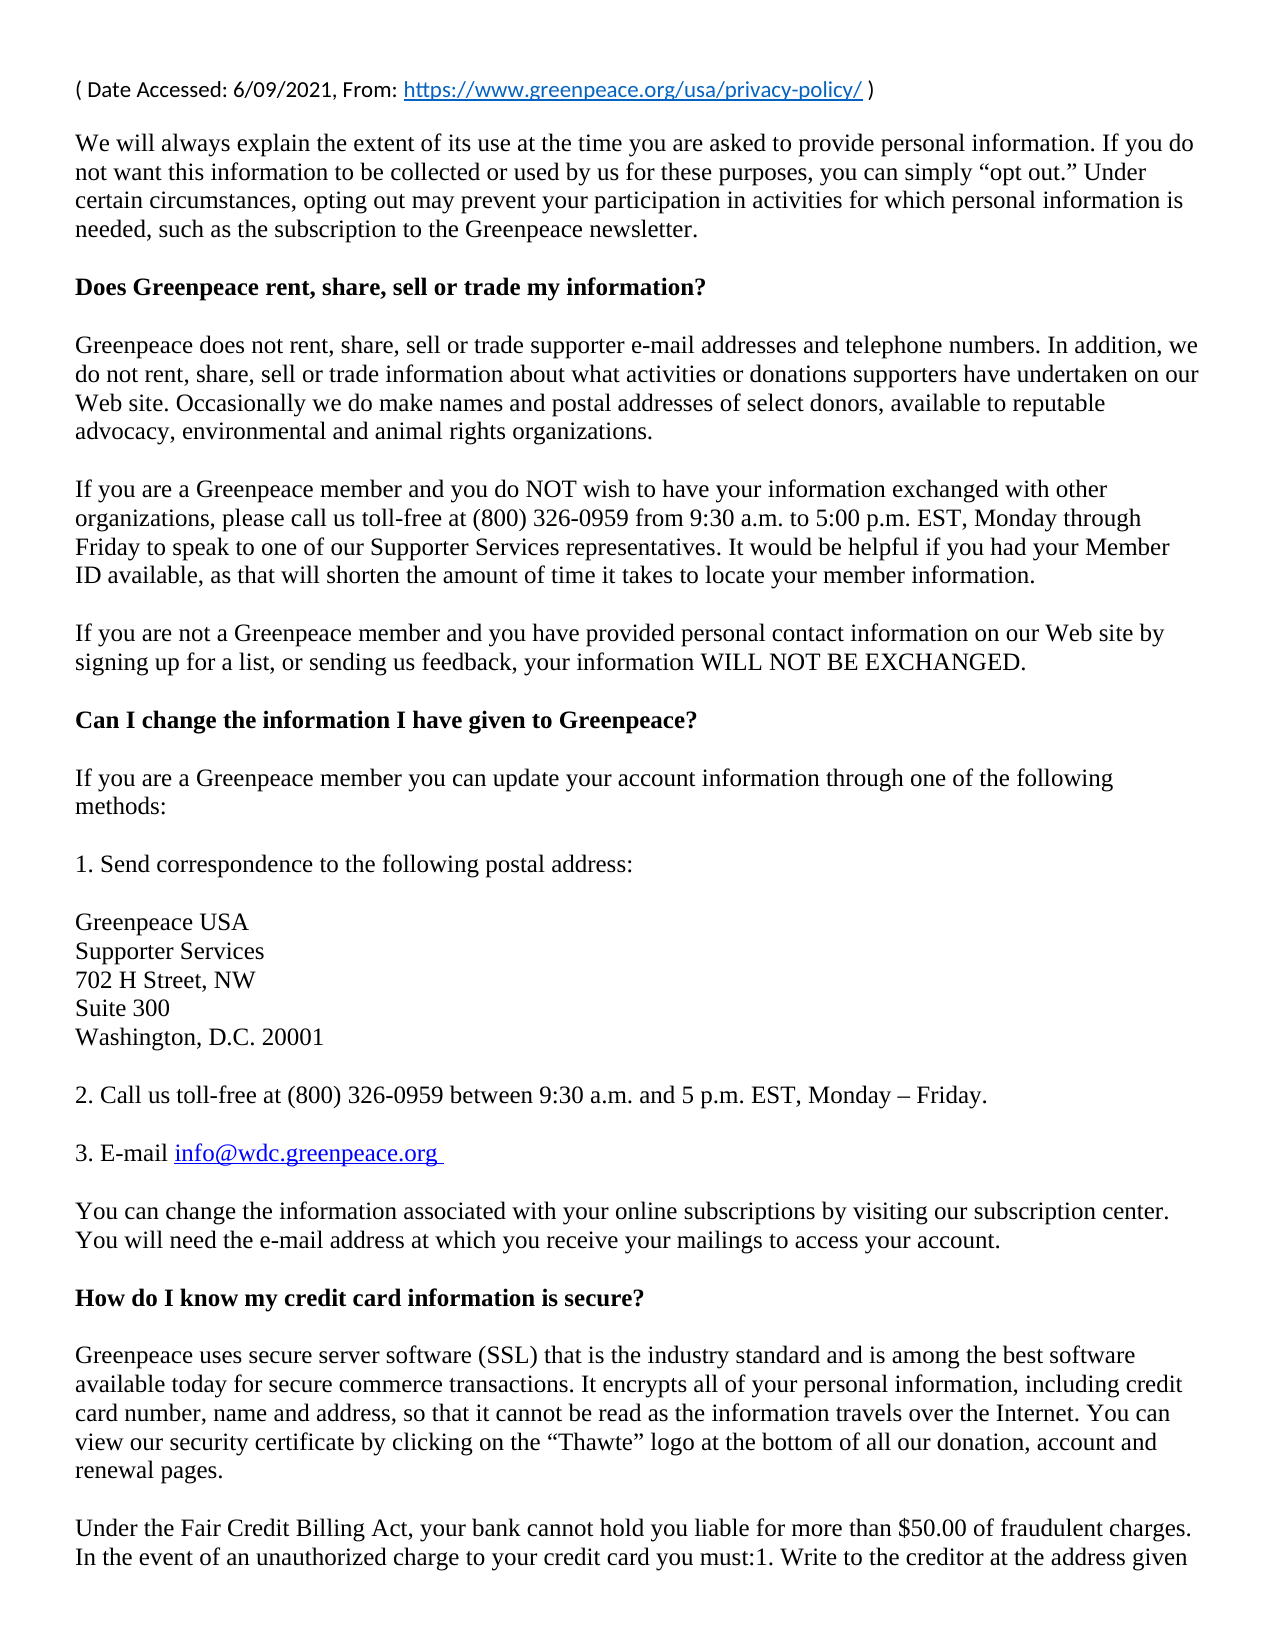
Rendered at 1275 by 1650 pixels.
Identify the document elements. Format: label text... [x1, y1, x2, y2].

text If you are a Greenpeace member you can update your account information through one of the following methods: [75, 763, 1200, 820]
text Does Greenpeace rent, share, sell or trade my information? [75, 272, 1200, 301]
text We will always explain the extent of its use at the time you are asked to provide personal information. If you do not want this information to be collected or used by us for these purposes, you can simply “opt out.” Under certain circumstances, opting out may prevent your participation in activities for which personal information is needed, such as the subscription to the Greenpeace newsletter. [75, 128, 1200, 243]
text Greenpeace uses secure server software (SSL) that is the industry standard and is among the best software available today for secure commerce transactions. It encrypts all of your personal information, including credit card number, name and address, so that it cannot be read as the information travels over the Internet. You can view our security certificate by clicking on the “Thawte” logo at the bottom of all our donation, account and renewal pages. [75, 1341, 1200, 1484]
text How do I know my credit card information is secure? [75, 1283, 1200, 1311]
text Greenpeace does not rent, share, sell or trade supporter e-mail addresses and telephone numbers. In addition, we do not rent, share, sell or trade information about what activities or donations supporters have undertaken on our Web site. Occasionally we do make names and postal addresses of select donors, available to reputable advocacy, environmental and animal rights organizations. [75, 330, 1200, 445]
text Greenpeace USA Supporter Services 702 H Street, NW Suite 300 Washington, D.C. 20001 [75, 907, 1200, 1051]
text If you are a Greenpeace member and you do NOT wish to have your information exchanged with other organizations, please call us toll-free at (800) 326-0959 from 9:30 a.m. to 5:00 p.m. EST, Monday through Friday to speak to one of our Supporter Services representatives. It would be helpful if you had your Member ID available, as that will shorten the amount of time it takes to locate your member information. [75, 474, 1200, 589]
text You can change the information associated with your online subscriptions by visiting our subscription center. You will need the e-mail address at which you receive your mailings to access your account. [75, 1196, 1200, 1253]
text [75, 1513, 1200, 1571]
text 3. E-mail info@wdc.greenpeace.org [75, 1138, 1200, 1167]
text If you are not a Greenpeace member and you have provided personal contact information on our Web site by signing up for a list, or sending us feedback, your information WILL NOT BE EXCHANGED. Can I change the information I have given to Greenpeace? [75, 618, 1200, 733]
text 2. Call us toll-free at (800) 326-0959 between 9:30 a.m. and 5 p.m. EST, Monday – Friday. [75, 1080, 1200, 1109]
text 1. Send correspondence to the following postal address: [75, 849, 1200, 878]
